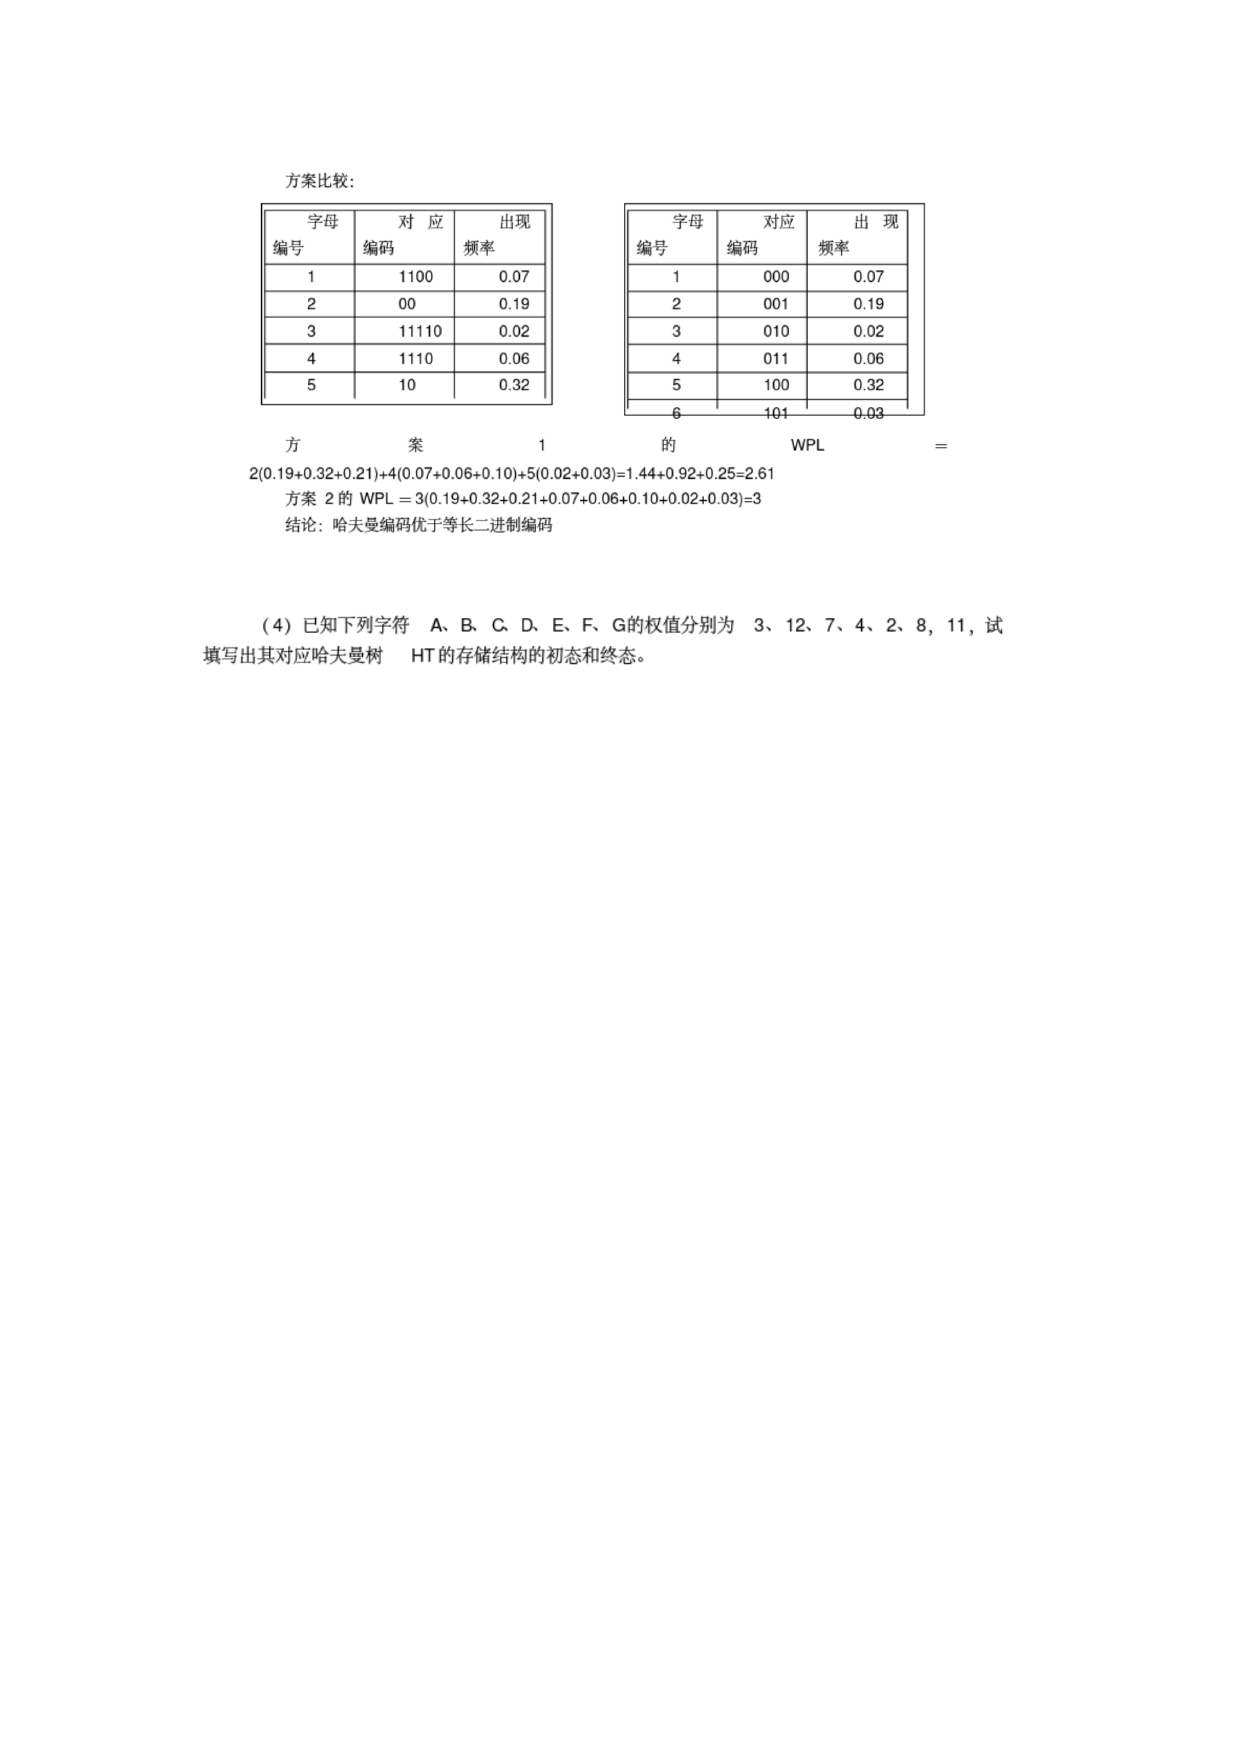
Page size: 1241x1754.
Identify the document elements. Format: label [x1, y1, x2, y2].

picture [187, 162, 1053, 581]
picture [187, 584, 1053, 679]
